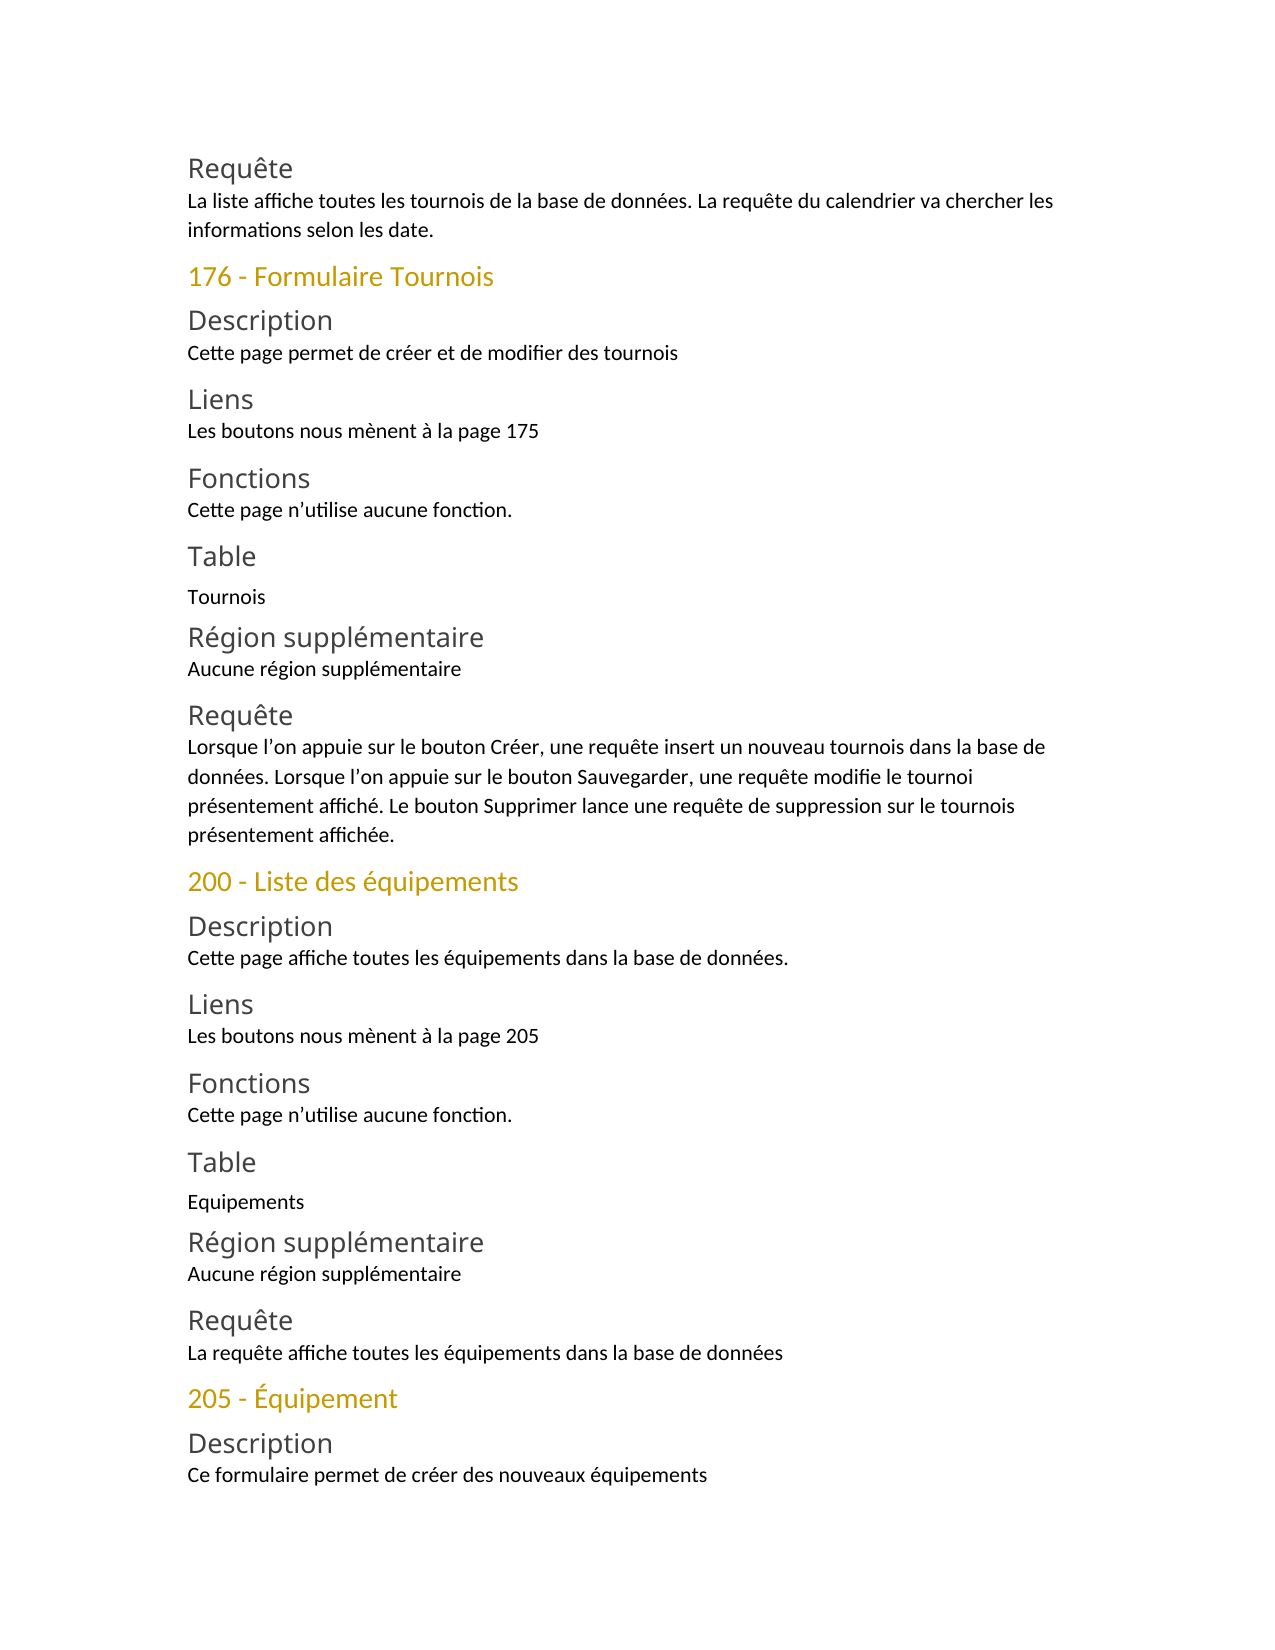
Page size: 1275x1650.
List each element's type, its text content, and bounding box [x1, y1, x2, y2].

text Aucune région supplémentaire [187, 655, 1087, 682]
subtitle 176 - Formulaire Tournois [187, 258, 1087, 293]
text La requête affiche toutes les équipements dans la base de données [187, 1339, 1087, 1365]
text Les boutons nous mènent à la page 175 [187, 417, 1087, 444]
subtitle Requête [187, 150, 1087, 187]
subtitle Requête [187, 1302, 1087, 1339]
text Cette page affiche toutes les équipements dans la base de données. [187, 944, 1087, 971]
text Cette page permet de créer et de modifier des tournois [187, 339, 1087, 365]
text Cette page n’utilise aucune fonction. [187, 496, 1087, 523]
text Lorsque l’on appuie sur le bouton Créer, une requête insert un nouveau tournois dans la base de données. Lorsque l’on appuie sur le bouton Sauvegarder, une requête modifie le tournoi présentement affiché. Le bouton Supprimer lance une requête de suppression sur le tournois présentement affichée. [187, 733, 1087, 848]
subtitle Fonctions [187, 459, 1087, 496]
text La liste affiche toutes les tournois de la base de données. La requête du calendrier va chercher les informations selon les date. [187, 187, 1087, 243]
text Cette page n’utilise aucune fonction. [187, 1101, 1087, 1128]
subtitle Table [187, 1143, 1087, 1180]
subtitle Tournois [187, 583, 1087, 610]
subtitle Région supplémentaire [187, 618, 1087, 655]
subtitle Description [187, 907, 1087, 944]
subtitle 200 - Liste des équipements [187, 863, 1087, 899]
subtitle Fonctions [187, 1064, 1087, 1101]
subtitle Liens [187, 986, 1087, 1023]
subtitle Liens [187, 381, 1087, 417]
subtitle Requête [187, 697, 1087, 733]
text Les boutons nous mènent à la page 205 [187, 1023, 1087, 1049]
subtitle Région supplémentaire [187, 1223, 1087, 1260]
subtitle Equipements [187, 1188, 1087, 1215]
subtitle Description [187, 1424, 1087, 1461]
subtitle 205 - Équipement [187, 1381, 1087, 1416]
text Ce formulaire permet de créer des nouveaux équipements [187, 1461, 1087, 1488]
subtitle Table [187, 538, 1087, 575]
subtitle Description [187, 302, 1087, 339]
text Aucune région supplémentaire [187, 1260, 1087, 1287]
